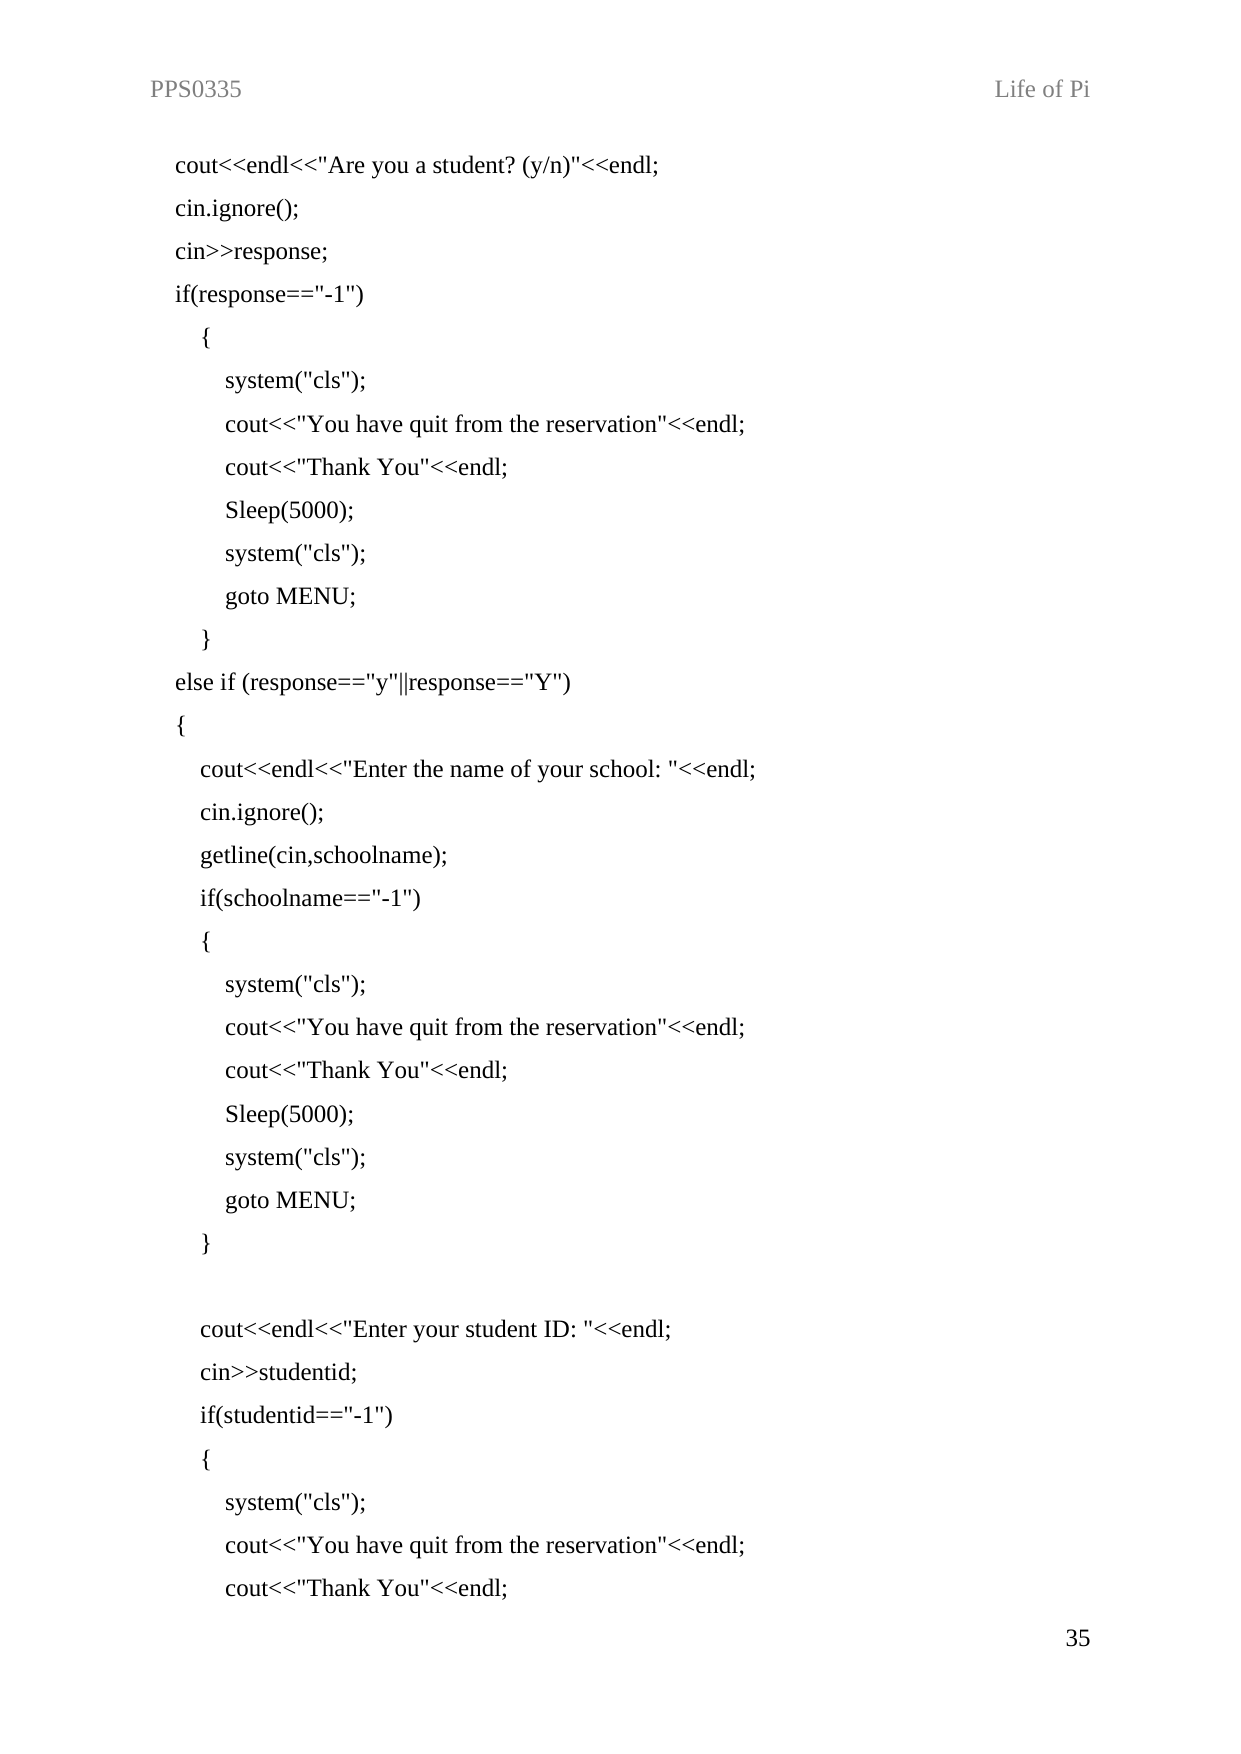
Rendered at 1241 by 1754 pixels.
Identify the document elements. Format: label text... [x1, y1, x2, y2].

text cout<<"Thank You"<<endl; [150, 1573, 1090, 1602]
text cin.ignore(); [150, 193, 1090, 222]
text cout<<"Thank You"<<endl; [150, 1056, 1090, 1084]
text cin>>response; [150, 236, 1090, 265]
text system("cls"); [150, 969, 1090, 998]
text cout<<"Thank You"<<endl; [150, 452, 1090, 481]
text cout<<endl<<"Are you a student? (y/n)"<<endl; [150, 150, 1090, 179]
text goto MENU; [150, 581, 1090, 610]
text cin>>studentid; [150, 1357, 1090, 1386]
text system("cls"); [150, 366, 1090, 394]
text getline(cin,schoolname); [150, 840, 1090, 869]
text if(schoolname=="-1") [150, 883, 1090, 912]
text system("cls"); [150, 538, 1090, 567]
text if(response=="-1") [150, 279, 1090, 308]
text cout<<"You have quit from the reservation"<<endl; [150, 1012, 1090, 1041]
text Sleep(5000); [150, 1099, 1090, 1127]
text if(studentid=="-1") [150, 1401, 1090, 1429]
text { [150, 711, 1090, 739]
text cout<<endl<<"Enter your student ID: "<<endl; [150, 1314, 1090, 1343]
text cout<<endl<<"Enter the name of your school: "<<endl; [150, 754, 1090, 782]
text else if (response=="y"||response=="Y") [150, 667, 1090, 696]
text goto MENU; [150, 1185, 1090, 1214]
text cout<<"You have quit from the reservation"<<endl; [150, 1530, 1090, 1559]
text Sleep(5000); [150, 495, 1090, 524]
text } [150, 1228, 1090, 1257]
text { [150, 322, 1090, 351]
text cin.ignore(); [150, 797, 1090, 826]
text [150, 409, 1090, 437]
text system("cls"); [150, 1142, 1090, 1171]
text { [150, 926, 1090, 955]
text { [150, 1444, 1090, 1472]
text } [150, 624, 1090, 653]
text system("cls"); [150, 1487, 1090, 1516]
